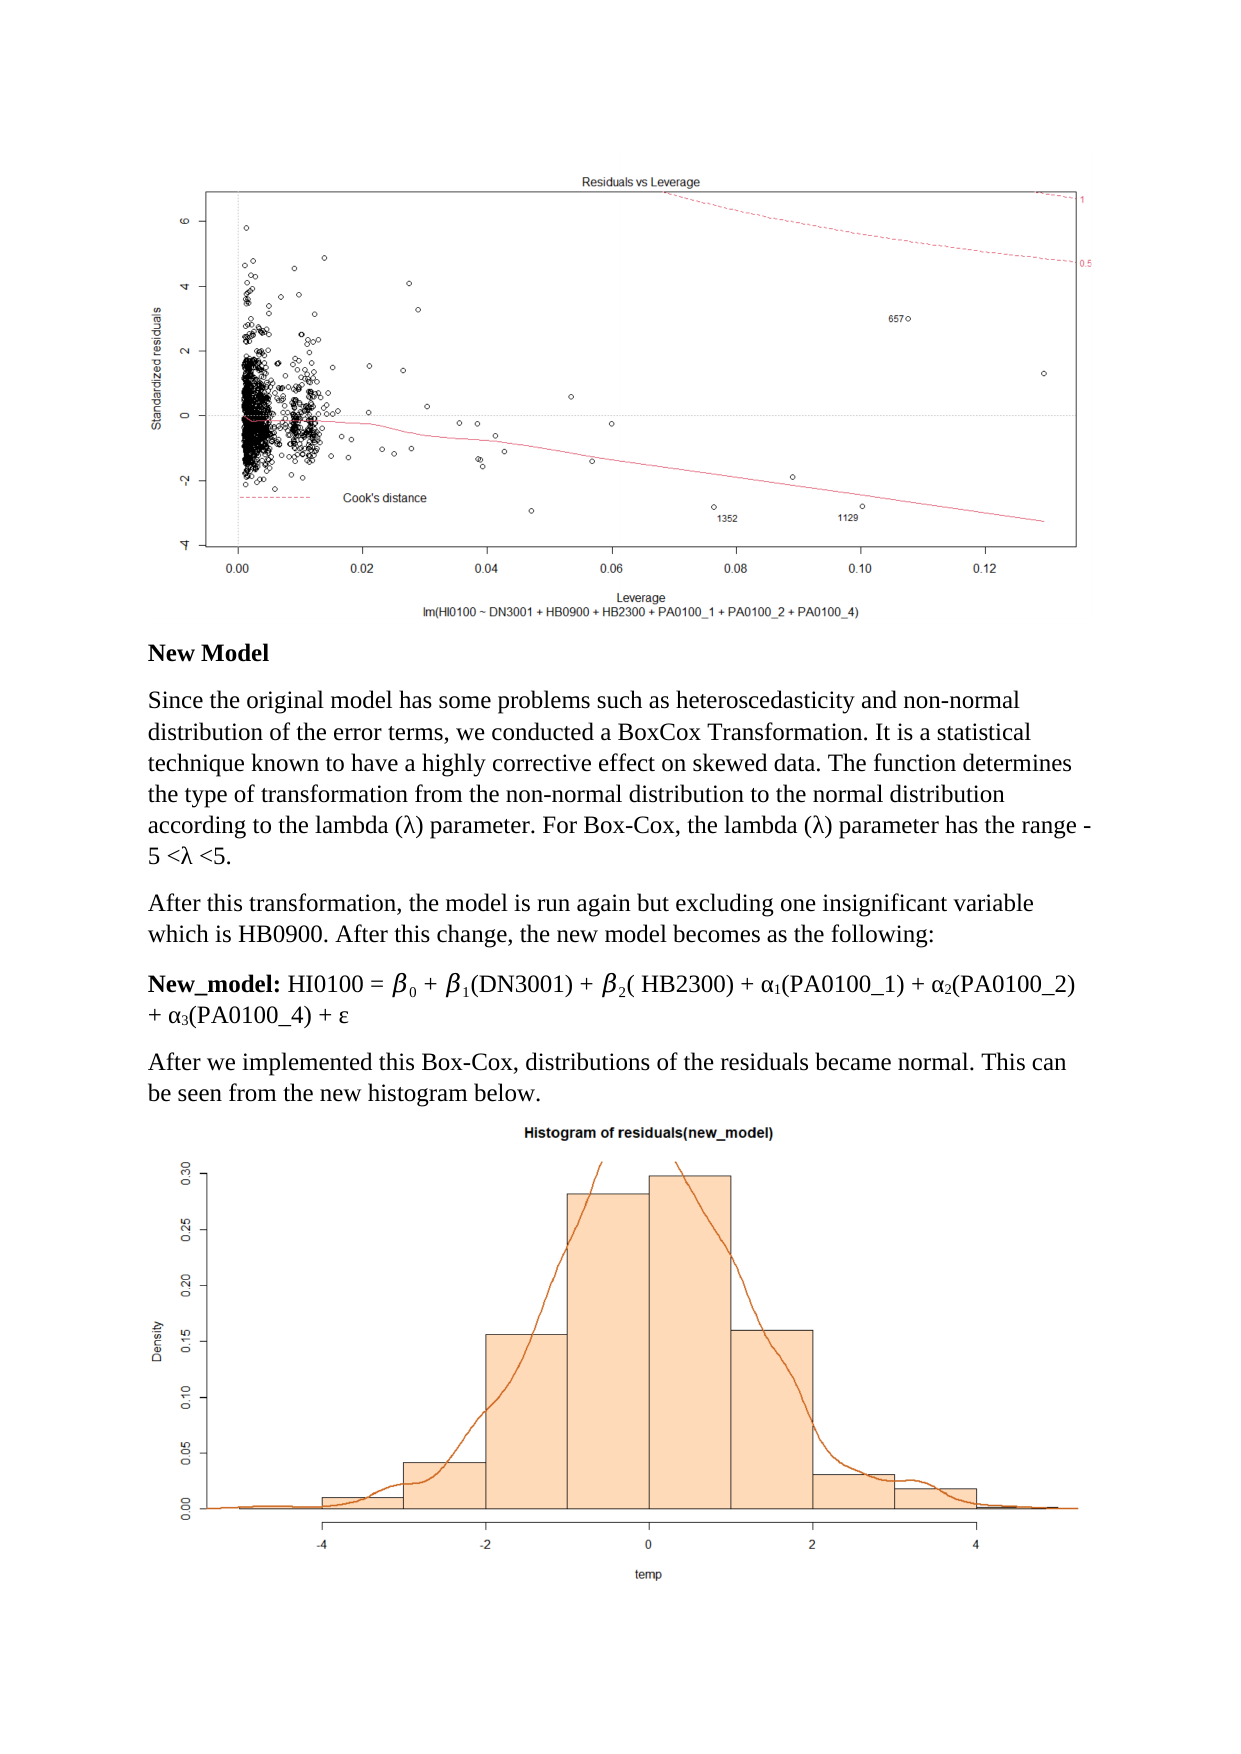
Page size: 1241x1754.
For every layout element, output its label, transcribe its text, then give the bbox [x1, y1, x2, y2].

text New Model [148, 638, 1093, 667]
text New_model: HI0100 = 𝛽₀ + 𝛽₁(DN3001) + 𝛽₂( HB2300) + α1(PA0100_1) + α2(PA0100_2) + α3(PA0100_4) + ε [148, 967, 1093, 1028]
picture [147, 147, 1093, 619]
text After we implemented this Box-Cox, distributions of the residuals became normal. This can be seen from the new histogram below.Also QQ-Plot shows a similar recovery. As can be seen, more observations are now close to the dashed line. [148, 1047, 1093, 1109]
picture [147, 1109, 1093, 1589]
text After this transformation, the model is run again but excluding one insignificant variable which is HB0900. After this change, the new model becomes as the following: [148, 888, 1093, 948]
text Since the original model has some problems such as heteroscedasticity and non-normal distribution of the error terms, we conducted a BoxCox Transformation. It is a statistical technique known to have a highly corrective effect on skewed data. The function determines the type of transformation from the non-normal distribution to the normal distribution according to the lambda (λ) parameter. For Box-Cox, the lambda (λ) parameter has the range -5 <λ <5. [148, 686, 1093, 869]
